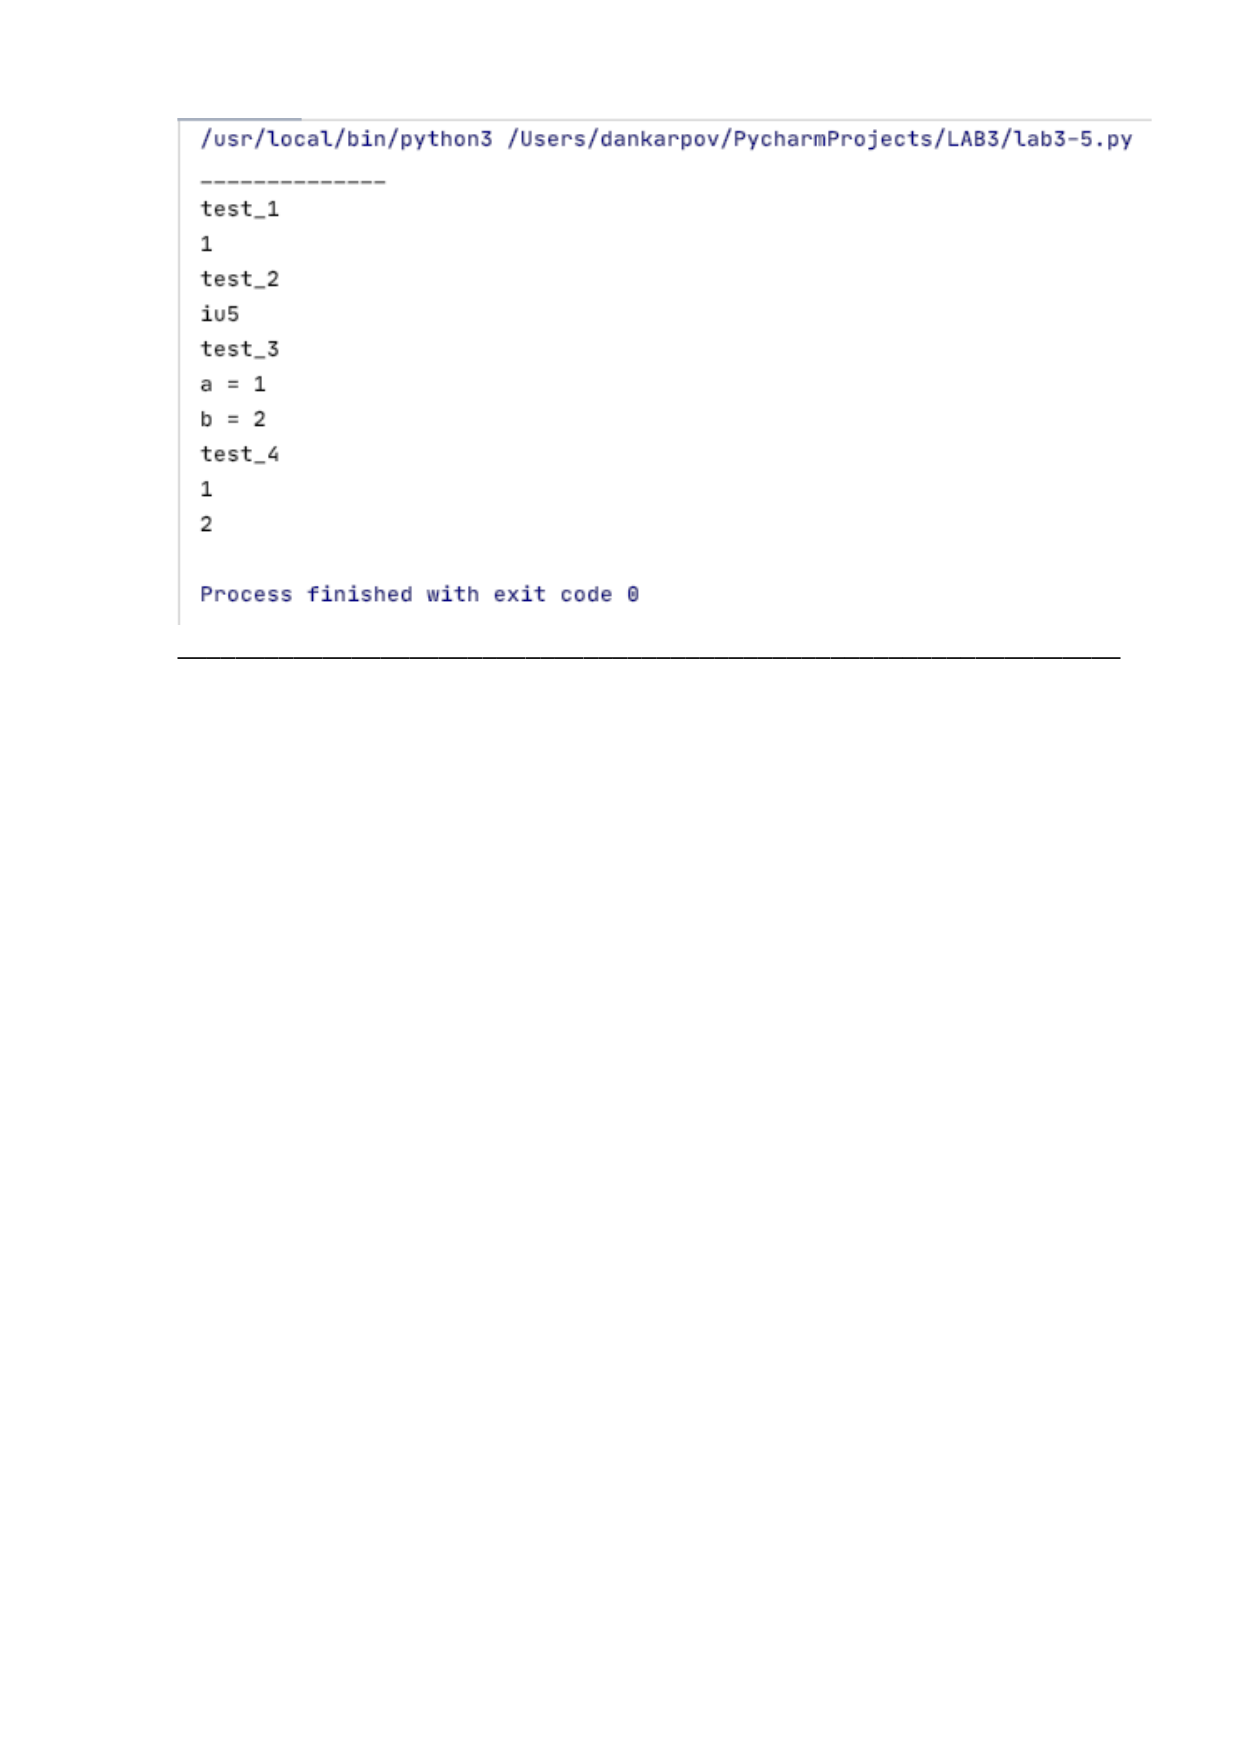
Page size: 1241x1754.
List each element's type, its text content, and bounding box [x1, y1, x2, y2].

text _________________________________________________________________ [177, 627, 1152, 662]
picture [177, 118, 1152, 625]
